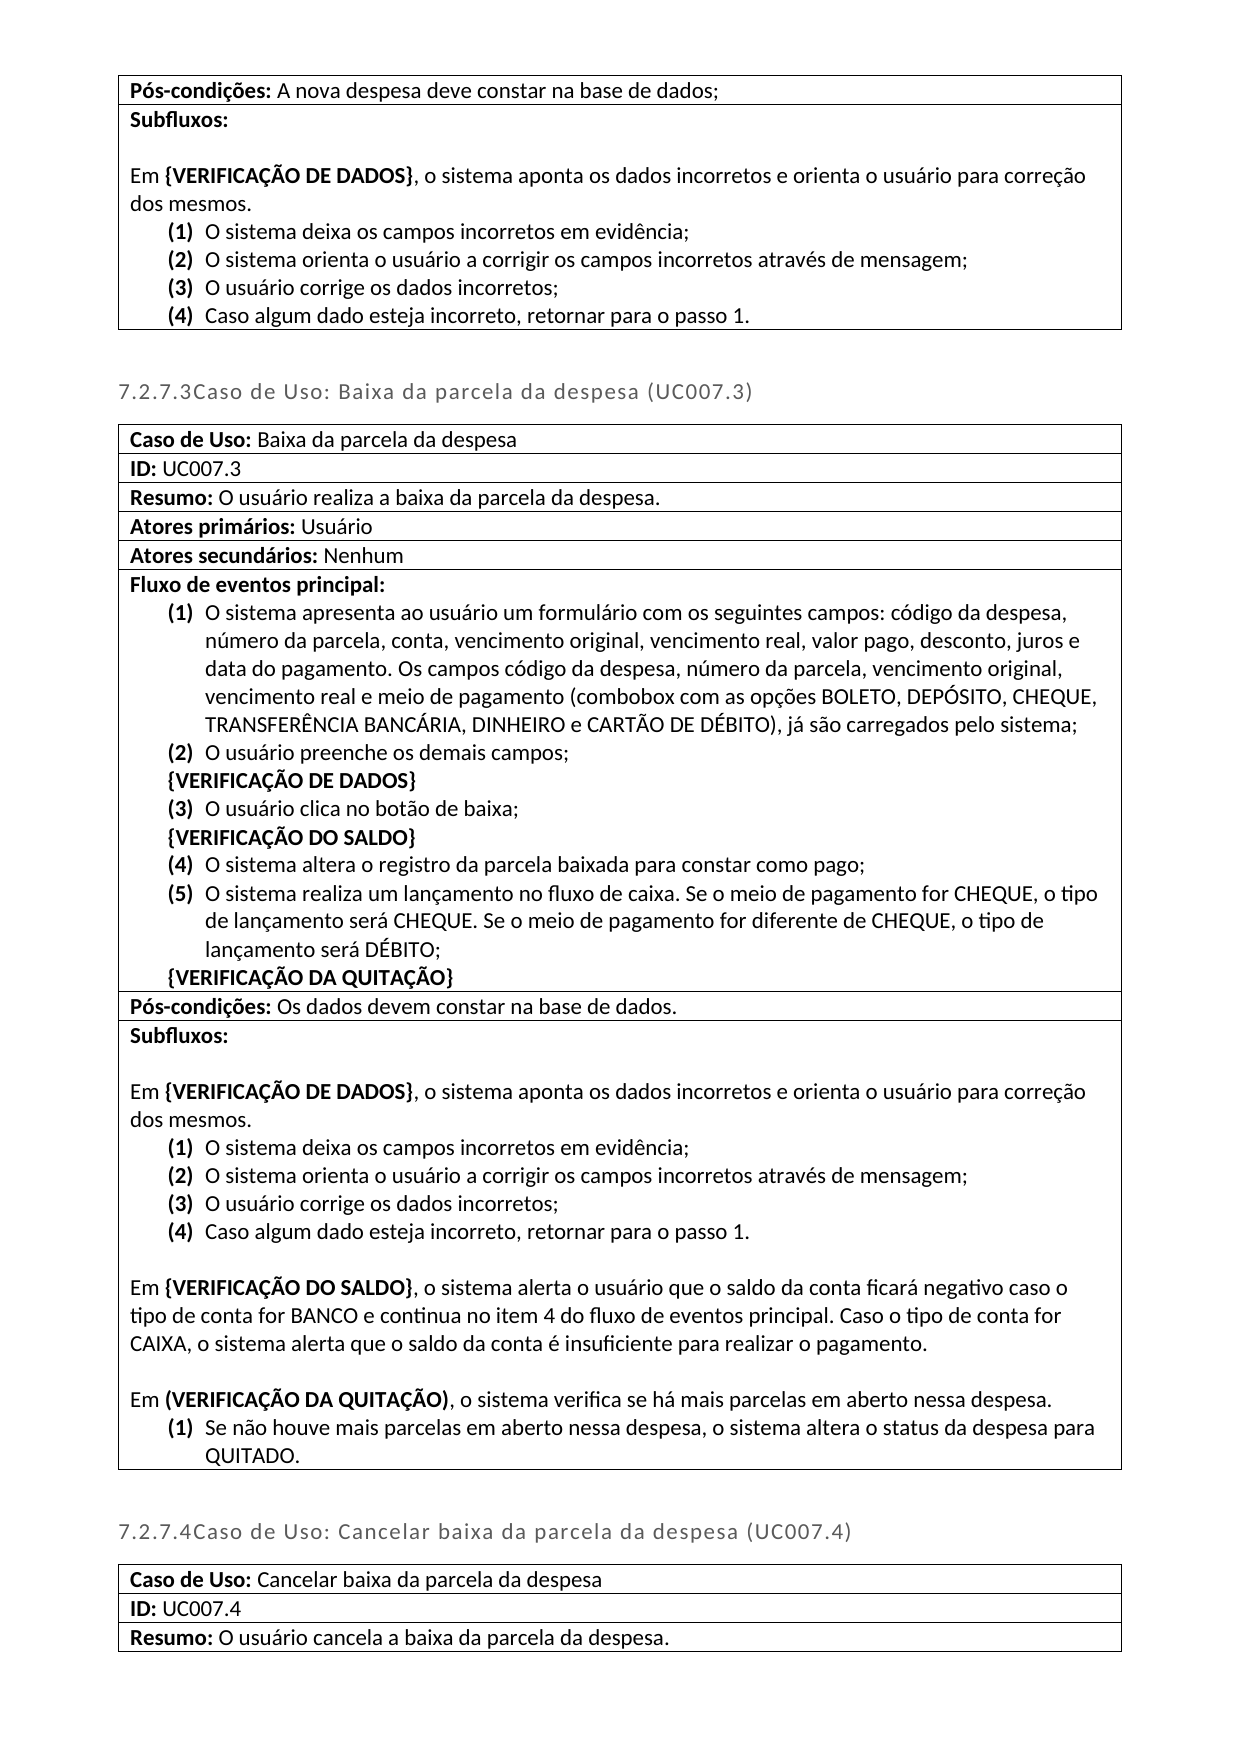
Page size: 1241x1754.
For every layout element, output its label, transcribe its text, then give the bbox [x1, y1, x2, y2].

table_cell Subfluxos: Em {VERIFICAÇÃO DE DADOS}, o sistema aponta os dados incorretos e orienta o usuário para correção dos mesmos. O sistema deixa os campos incorretos em evidência; O sistema orienta o usuário a corrigir os campos incorretos através de mensagem; O usuário corrige os dados incorretos; Caso algum dado esteja incorreto, retornar para o passo 1. [119, 105, 1121, 329]
table_cell Resumo: O usuário cancela a baixa da parcela da despesa. [119, 1623, 1121, 1651]
table_cell Subfluxos: Em {VERIFICAÇÃO DE DADOS}, o sistema aponta os dados incorretos e orienta o usuário para correção dos mesmos. O sistema deixa os campos incorretos em evidência; O sistema orienta o usuário a corrigir os campos incorretos através de mensagem; O usuário corrige os dados incorretos; Caso algum dado esteja incorreto, retornar para o passo 1. Em {VERIFICAÇÃO DO SALDO}, o sistema alerta o usuário que o saldo da conta ficará negativo caso o tipo de conta for BANCO e continua no item 4 do fluxo de eventos principal. Caso o tipo de conta for CAIXA, o sistema alerta que o saldo da conta é insuficiente para realizar o pagamento. Em (VERIFICAÇÃO DA QUITAÇÃO), o sistema verifica se há mais parcelas em aberto nessa despesa. Se não houve mais parcelas em aberto nessa despesa, o sistema altera o status da despesa para QUITADO. [119, 1021, 1121, 1469]
table_cell ID: UC007.3 [119, 454, 1121, 482]
table_cell Pós-condições: A nova despesa deve constar na base de dados; [119, 76, 1121, 104]
table_header Caso de Uso: Cancelar baixa da parcela da despesa [119, 1565, 1121, 1593]
table_cell Atores secundários: Nenhum [119, 541, 1121, 569]
subtitle Caso de Uso: Baixa da parcela da despesa (UC007.3) [118, 377, 1122, 405]
table_cell Atores primários: Usuário [119, 512, 1121, 540]
subtitle Caso de Uso: Cancelar baixa da parcela da despesa (UC007.4) [118, 1517, 1122, 1545]
table_cell Fluxo de eventos principal: O sistema apresenta ao usuário um formulário com os seguintes campos: código da despesa, número da parcela, conta, vencimento original, vencimento real, valor pago, desconto, juros e data do pagamento. Os campos código da despesa, número da parcela, vencimento original, vencimento real e meio de pagamento (combobox com as opções BOLETO, DEPÓSITO, CHEQUE, TRANSFERÊNCIA BANCÁRIA, DINHEIRO e CARTÃO DE DÉBITO), já são carregados pelo sistema; O usuário preenche os demais campos; {VERIFICAÇÃO DE DADOS} O usuário clica no botão de baixa; {VERIFICAÇÃO DO SALDO} O sistema altera o registro da parcela baixada para constar como pago; O sistema realiza um lançamento no fluxo de caixa. Se o meio de pagamento for CHEQUE, o tipo de lançamento será CHEQUE. Se o meio de pagamento for diferente de CHEQUE, o tipo de lançamento será DÉBITO; {VERIFICAÇÃO DA QUITAÇÃO} [119, 570, 1121, 991]
table_cell Resumo: O usuário realiza a baixa da parcela da despesa. [119, 483, 1121, 511]
table_header Caso de Uso: Baixa da parcela da despesa [119, 425, 1121, 453]
table_cell ID: UC007.4 [119, 1594, 1121, 1622]
table_cell Pós-condições: Os dados devem constar na base de dados. [119, 992, 1121, 1020]
